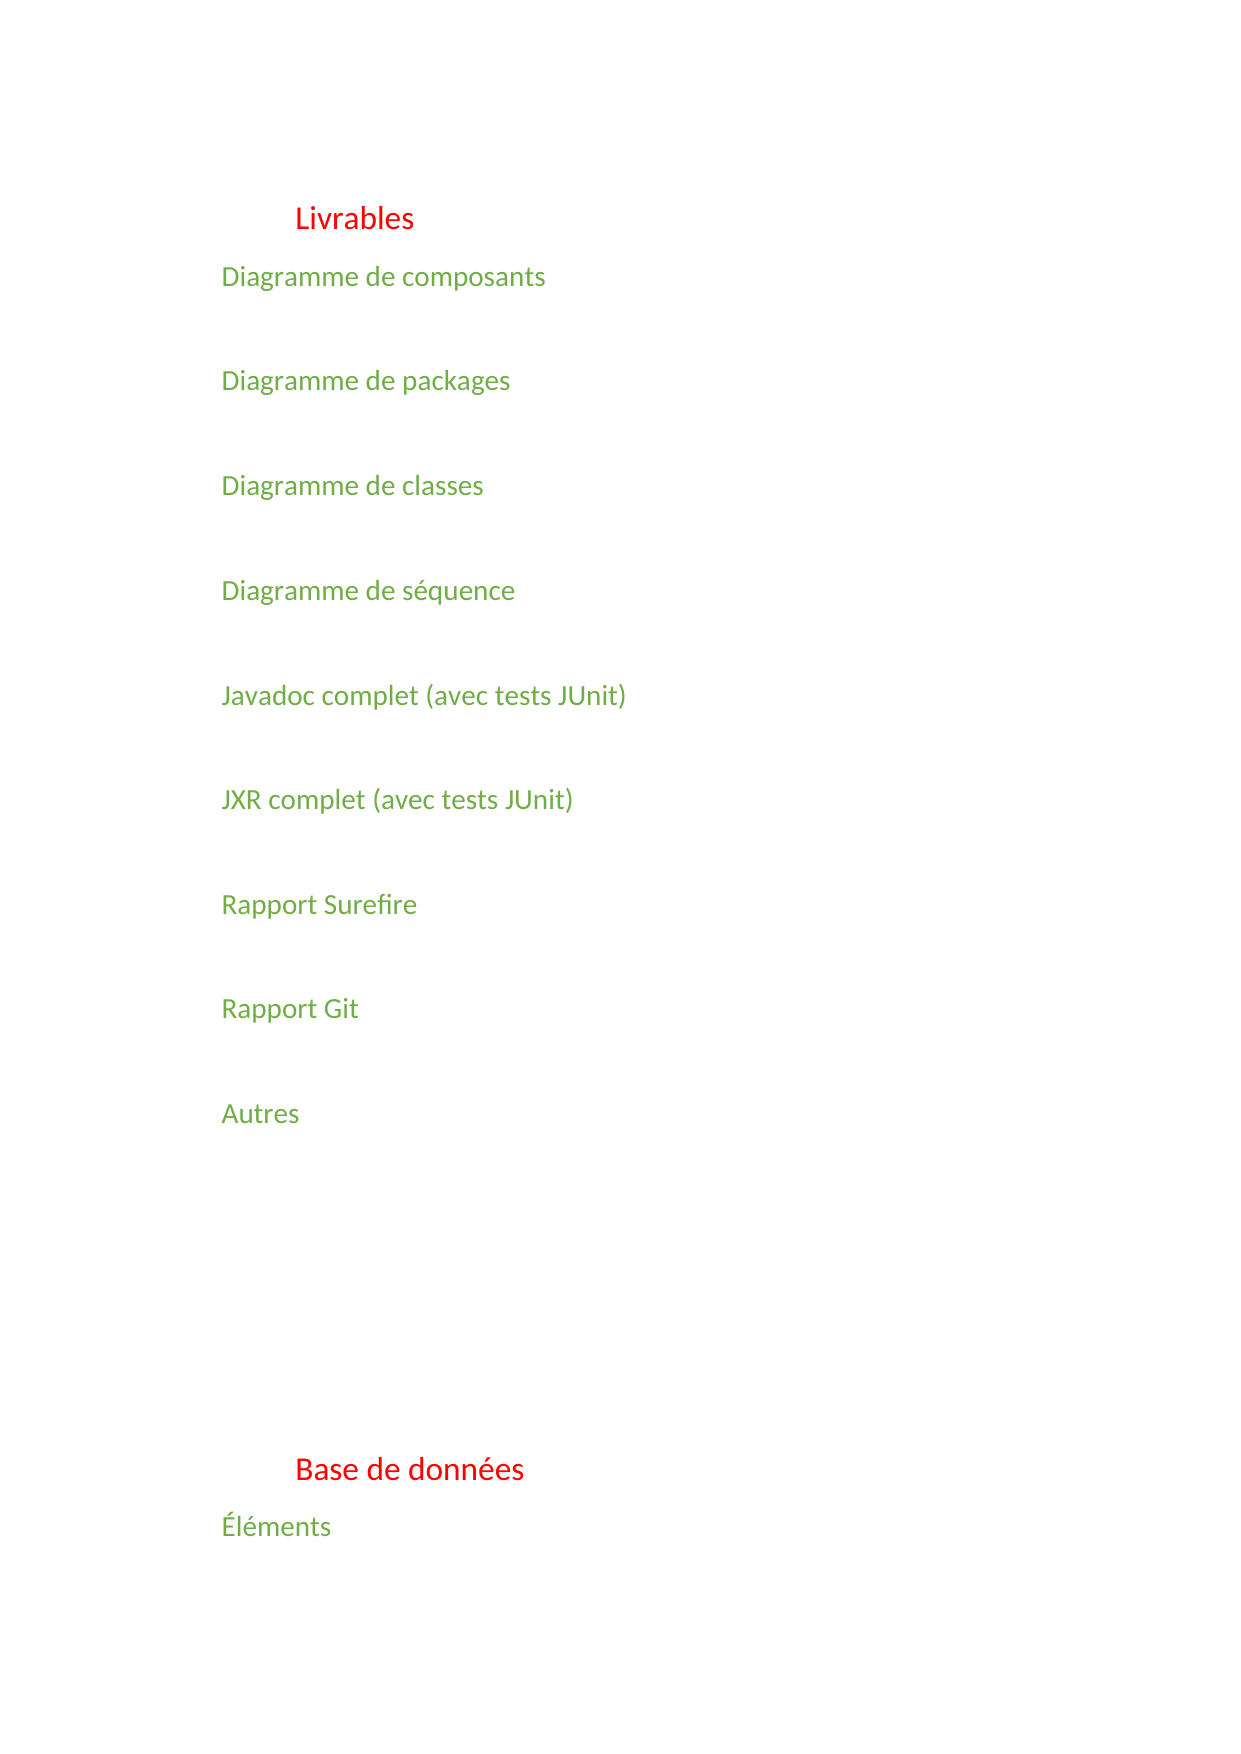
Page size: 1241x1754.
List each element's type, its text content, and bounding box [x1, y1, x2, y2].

text Base de données [221, 1448, 1093, 1489]
text JXR complet (avec tests JUnit) [148, 781, 1093, 817]
text Diagramme de séquence [148, 572, 1093, 607]
text Éléments [148, 1508, 1093, 1544]
text Diagramme de packages [148, 362, 1093, 398]
text Rapport Git [148, 991, 1093, 1026]
text Autres [148, 1095, 1093, 1131]
text Rapport Surefire [148, 886, 1093, 922]
text Javadoc complet (avec tests JUnit) [148, 677, 1093, 712]
text Diagramme de composants [148, 258, 1093, 293]
text Livrables [221, 197, 1093, 238]
text Diagramme de classes [148, 467, 1093, 503]
